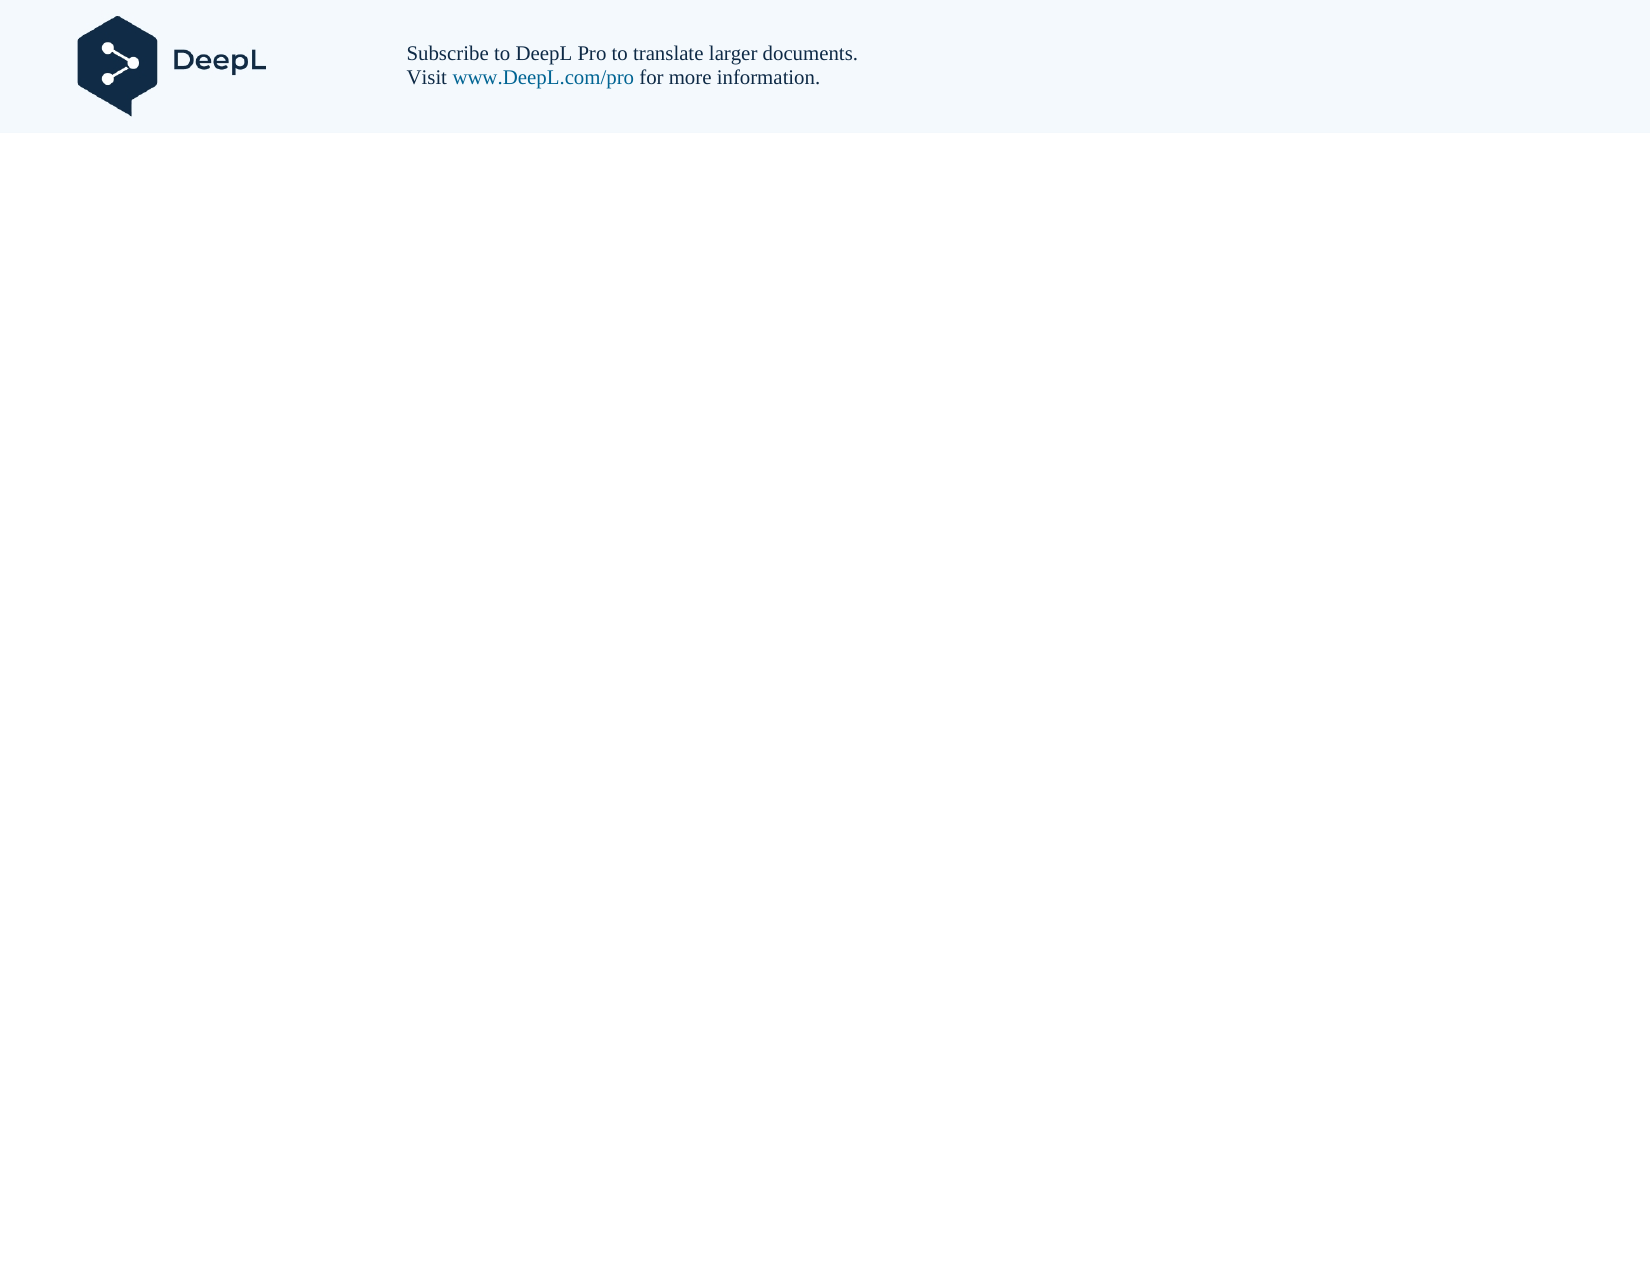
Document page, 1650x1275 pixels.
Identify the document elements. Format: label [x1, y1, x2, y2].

picture [0, 0, 1650, 133]
